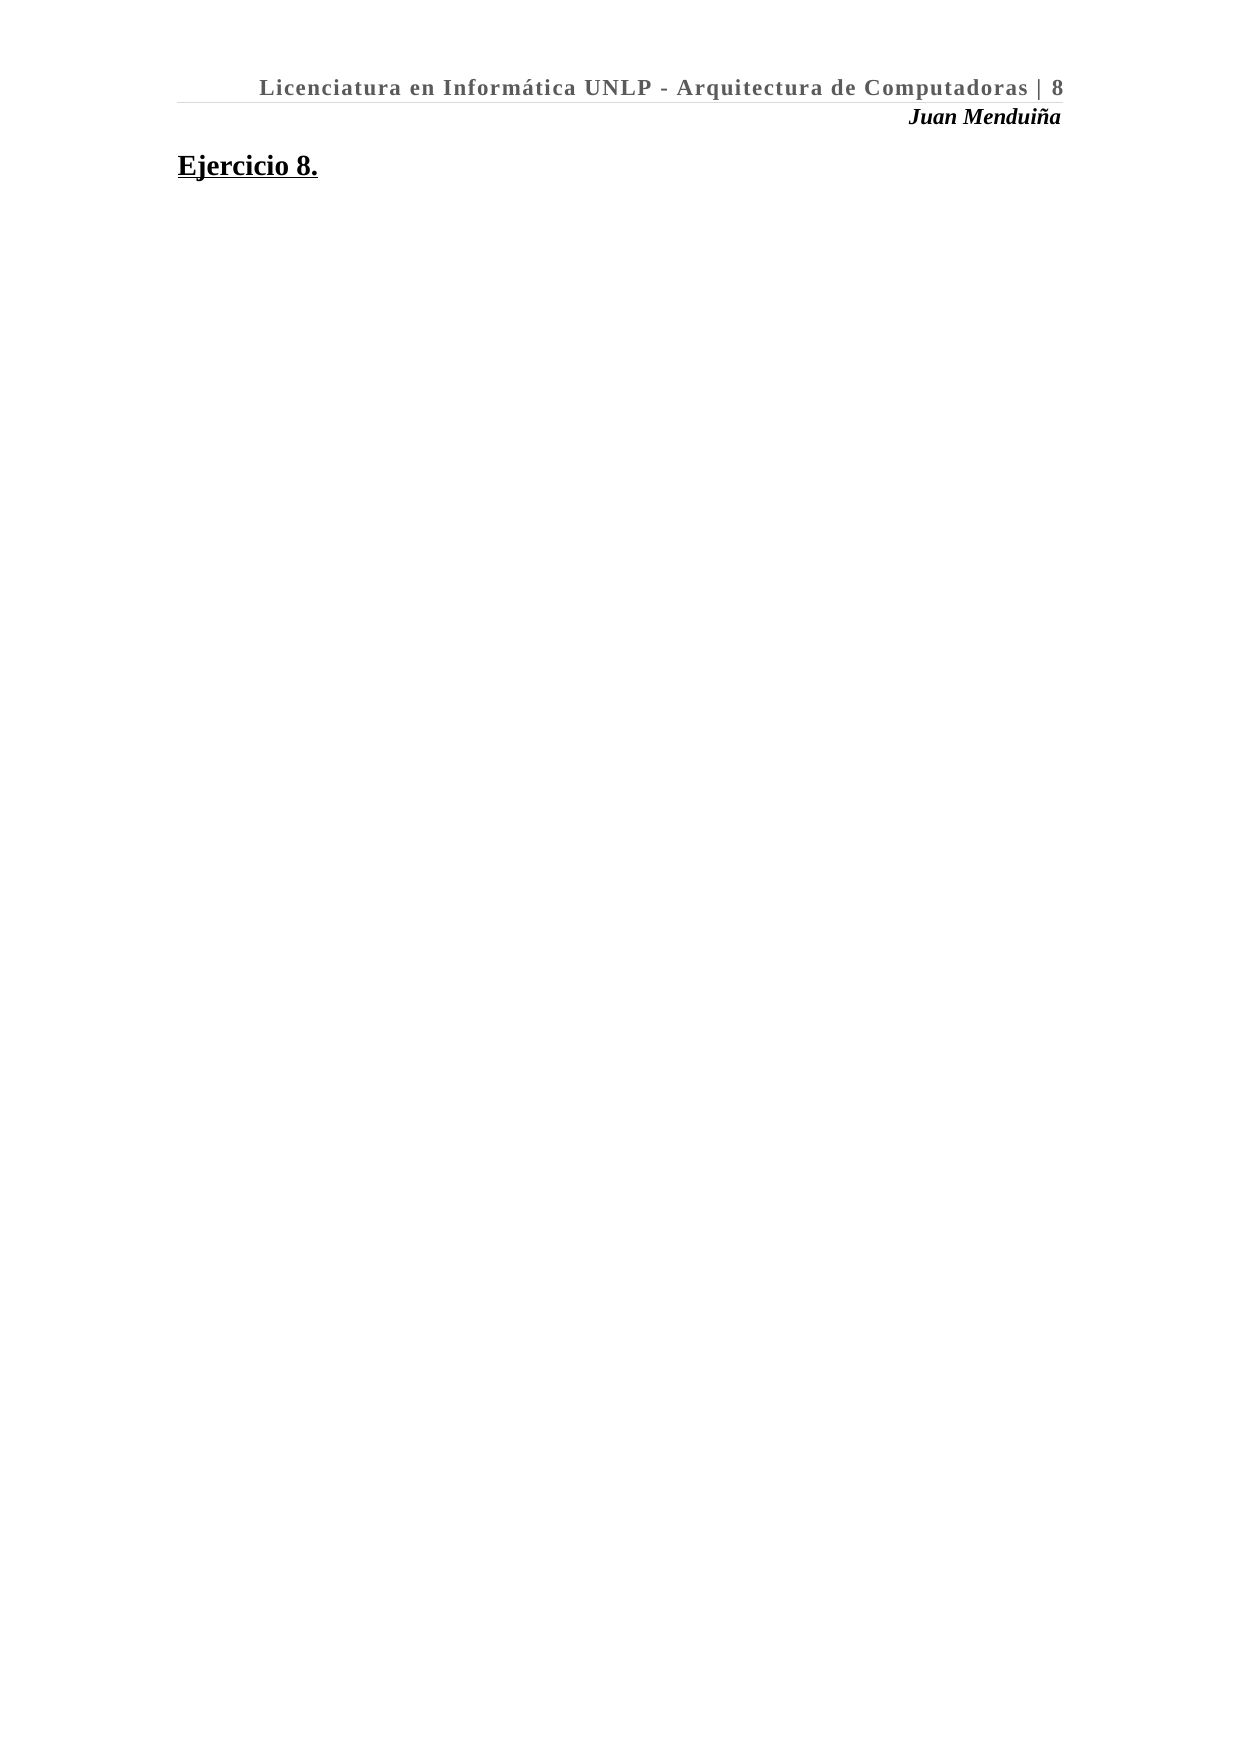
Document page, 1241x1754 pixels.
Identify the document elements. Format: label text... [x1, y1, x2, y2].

text Ejercicio 8. [177, 148, 1063, 181]
